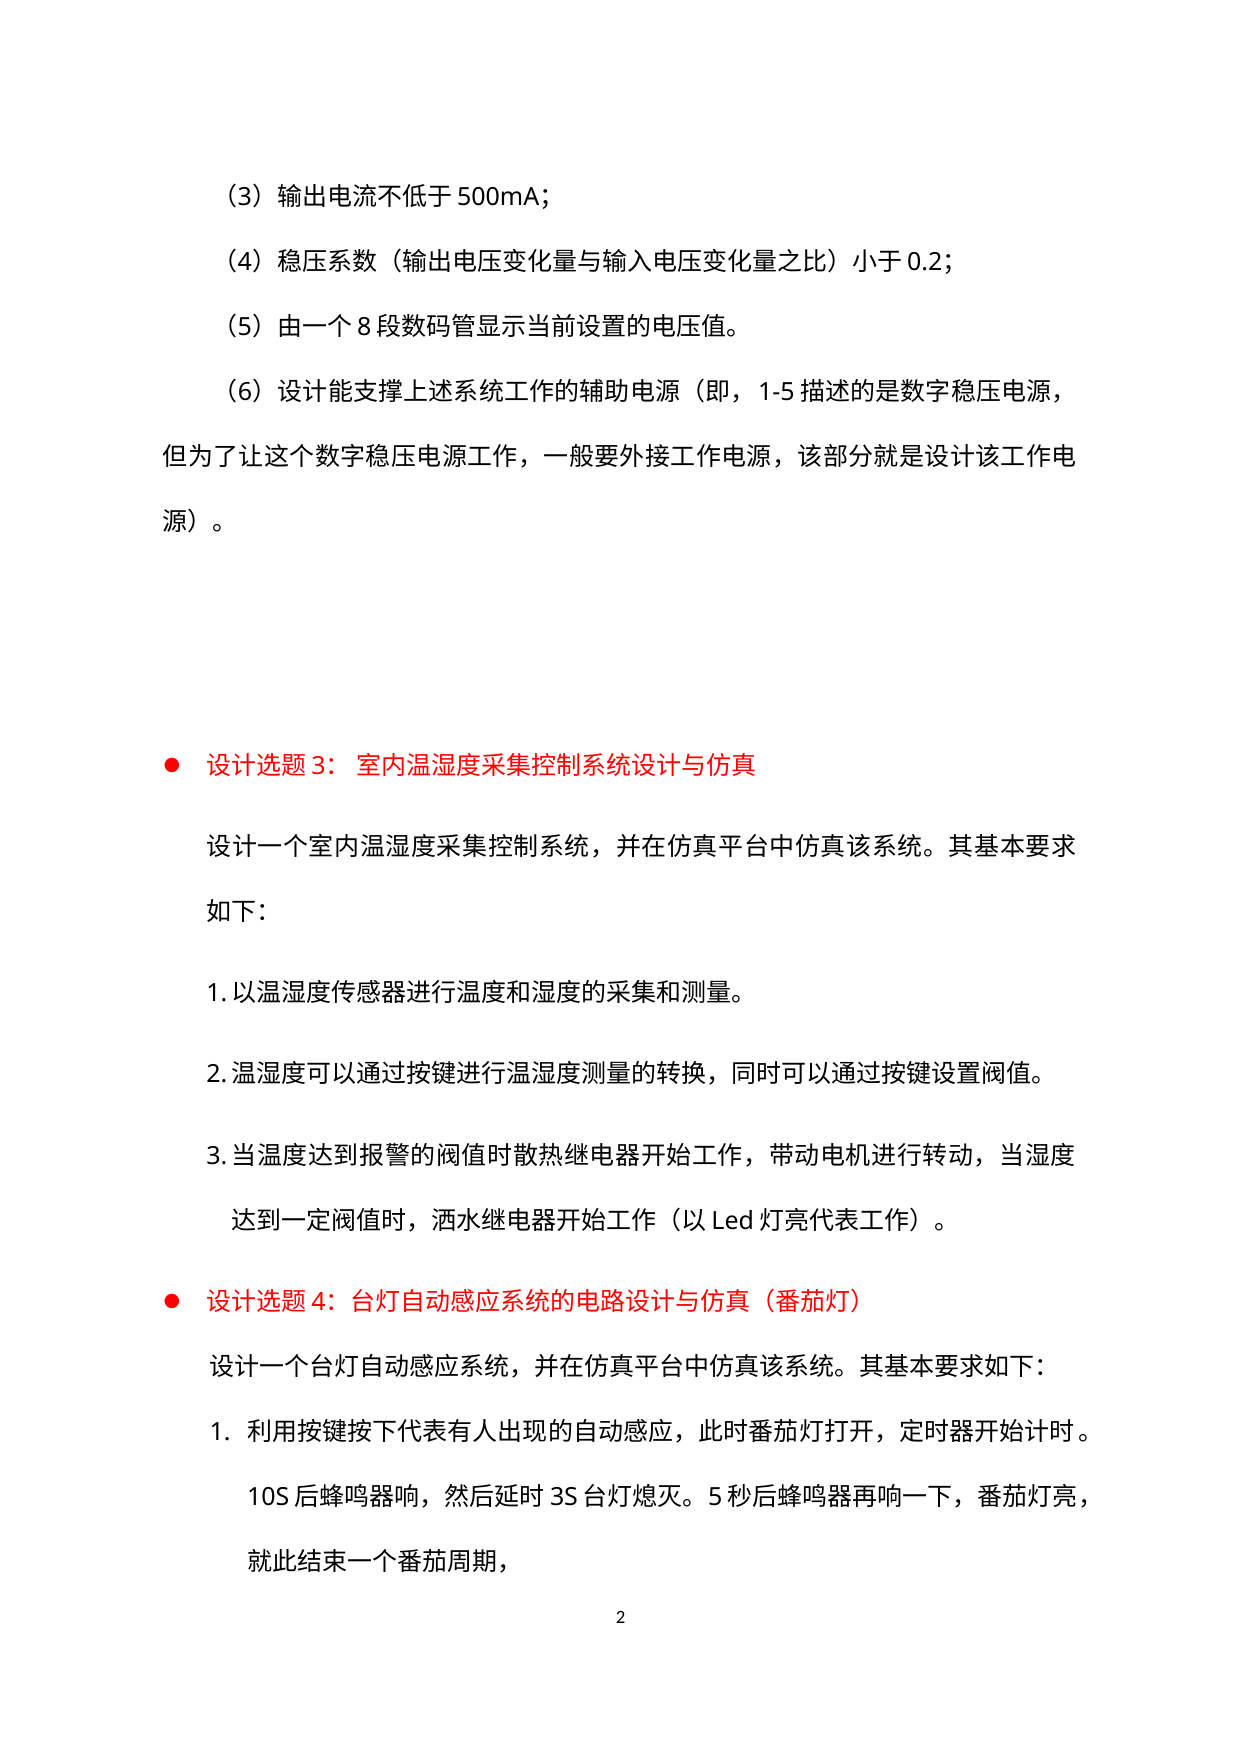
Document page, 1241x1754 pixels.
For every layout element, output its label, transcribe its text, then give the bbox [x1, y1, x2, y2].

list 设计一个室内温湿度采集控制系统，并在仿真平台中仿真该系统。其基本要求如下： [206, 812, 1078, 942]
list 温湿度可以通过按键进行温湿度测量的转换，同时可以通过按键设置阀值。 [206, 1039, 1078, 1104]
list 当温度达到报警的阀值时散热继电器开始工作，带动电机进行转动，当湿度达到一定阀值时，洒水继电器开始工作（以Led灯亮代表工作）。 [206, 1121, 1078, 1251]
list 以温湿度传感器进行温度和湿度的采集和测量。 [206, 958, 1078, 1023]
text （6）设计能支撑上述系统工作的辅助电源（即，1-5描述的是数字稳压电源，但为了让这个数字稳压电源工作，一般要外接工作电源，该部分就是设计该工作电源）。 [162, 357, 1078, 552]
text （5）由一个8段数码管显示当前设置的电压值。 [162, 292, 1078, 357]
list 设计选题3： 室内温湿度采集控制系统设计与仿真 [162, 731, 1078, 796]
list 利用按键按下代表有人出现的自动感应，此时番茄灯打开，定时器开始计时。10S后蜂鸣器响，然后延时3S台灯熄灭。5秒后蜂鸣器再响一下，番茄灯亮，就此结束一个番茄周期， [209, 1397, 1078, 1592]
text （3）输出电流不低于500mA； [162, 162, 1078, 227]
list 设计选题4：台灯自动感应系统的电路设计与仿真（番茄灯） [162, 1267, 1078, 1332]
text （4）稳压系数（输出电压变化量与输入电压变化量之比）小于0.2； [162, 227, 1078, 292]
text 设计一个台灯自动感应系统，并在仿真平台中仿真该系统。其基本要求如下： [184, 1332, 1078, 1397]
